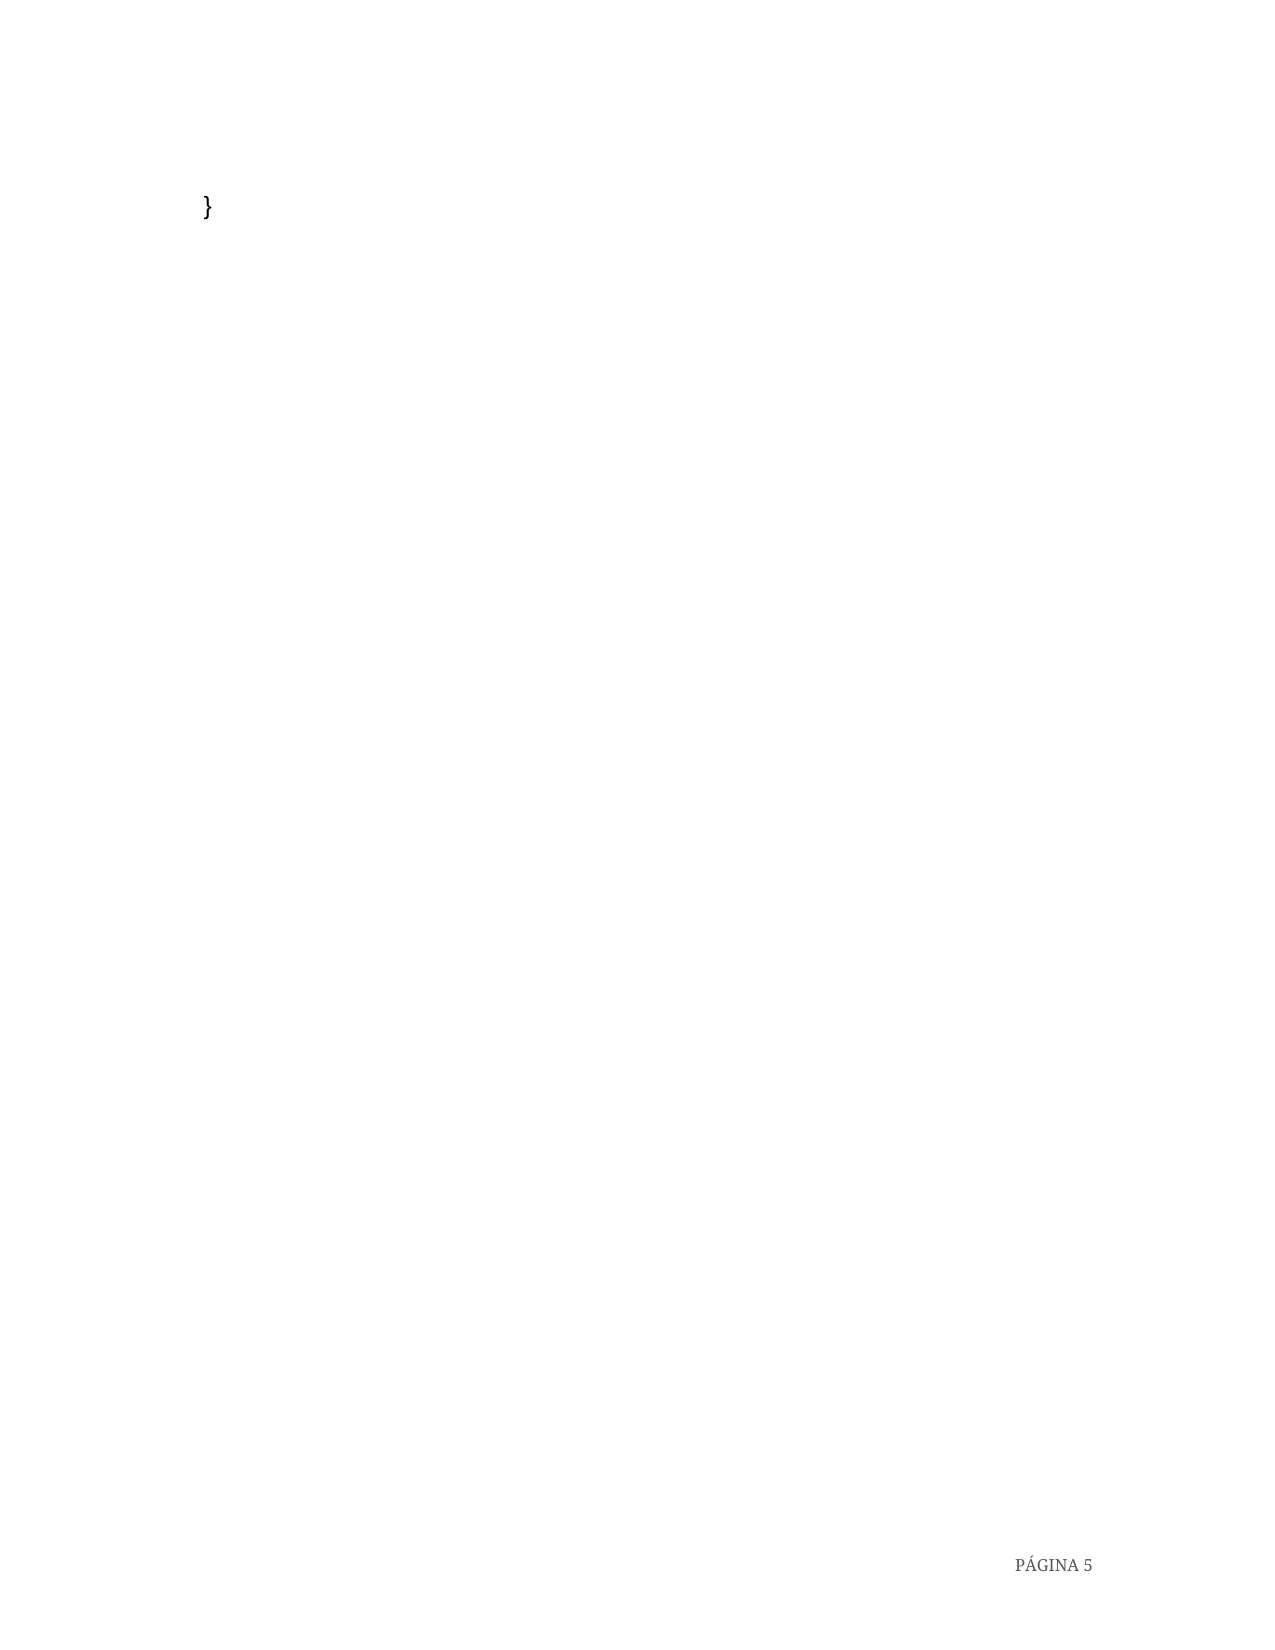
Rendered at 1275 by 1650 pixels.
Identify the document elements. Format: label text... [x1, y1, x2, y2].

text } [182, 191, 1093, 220]
